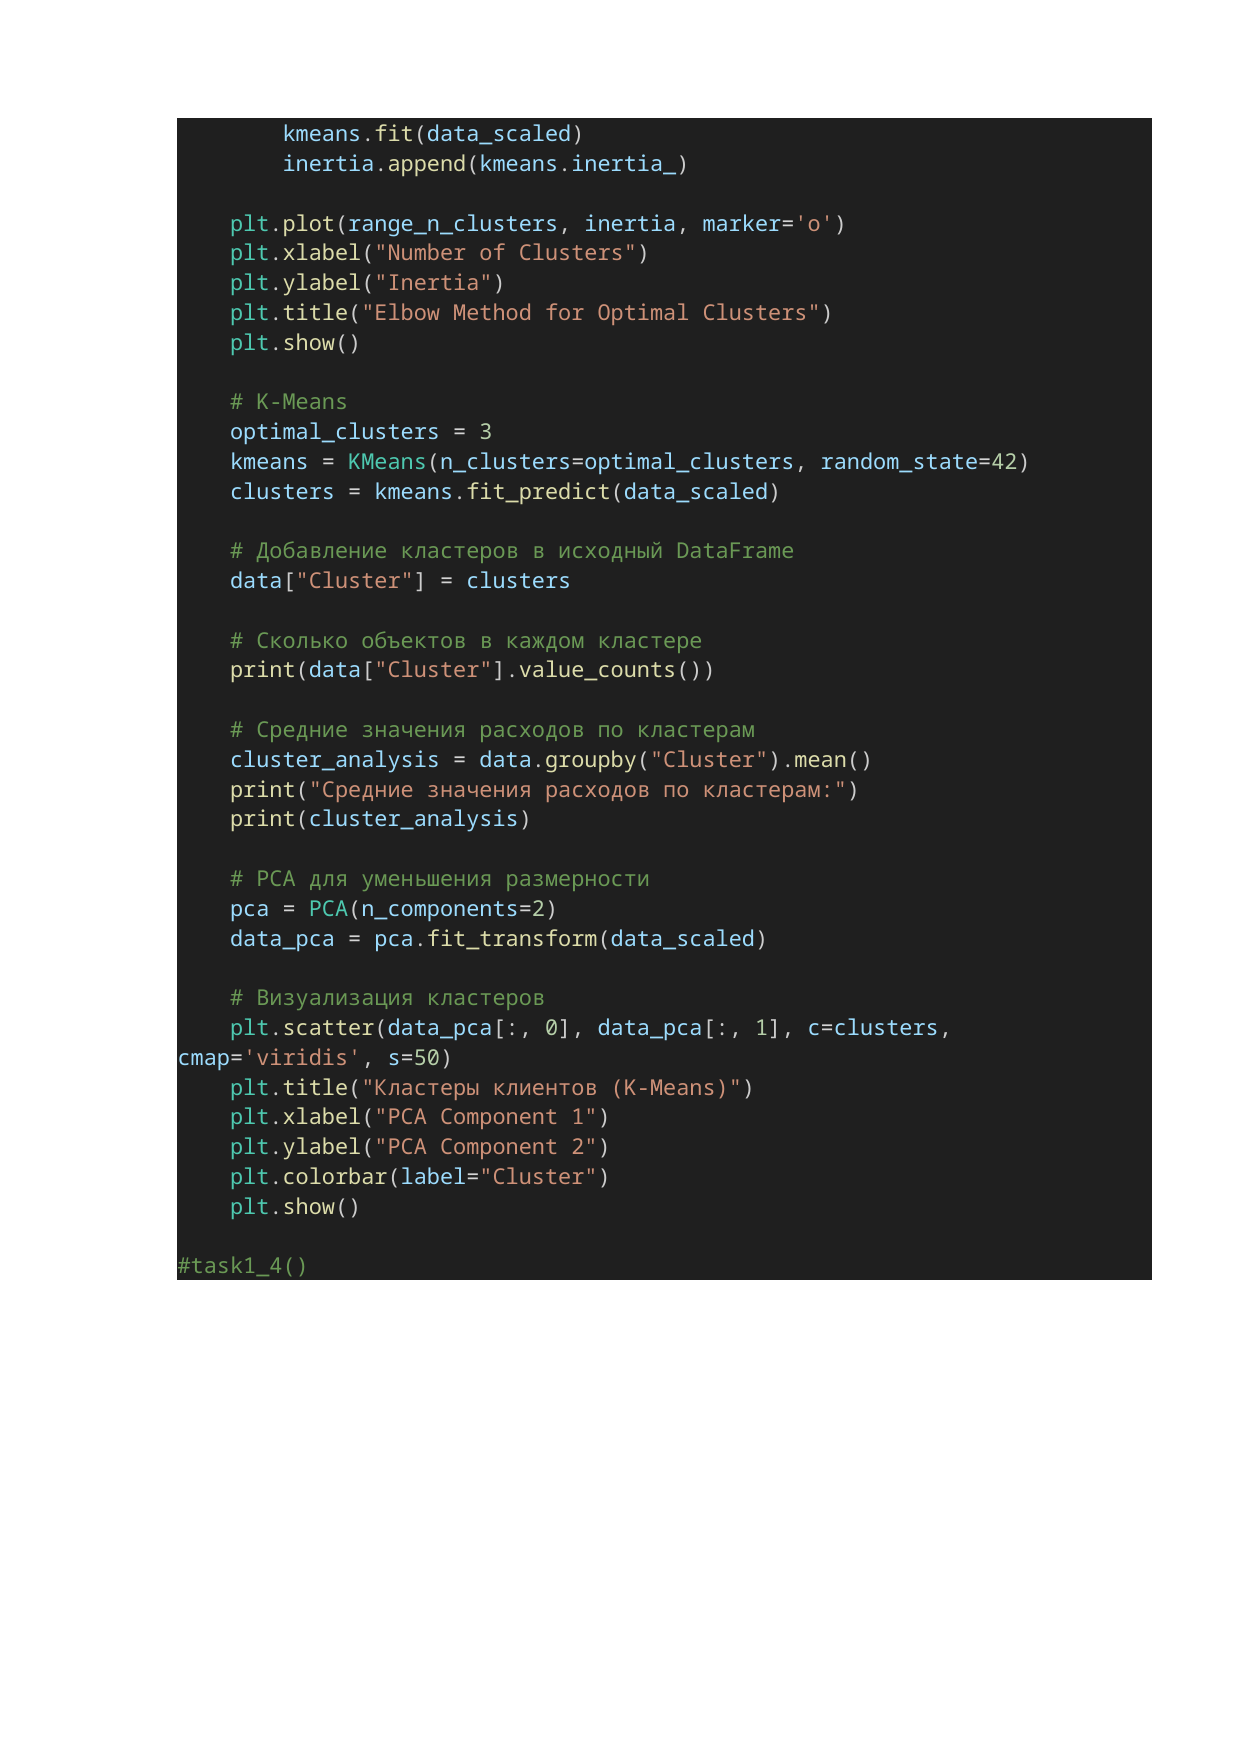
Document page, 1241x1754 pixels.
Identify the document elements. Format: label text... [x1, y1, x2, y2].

text plt.xlabel("PCA Component 1") [177, 1101, 1152, 1131]
text plt.scatter(data_pca[:, 0], data_pca[:, 1], c=clusters, cmap='viridis', s=50) [177, 1012, 1152, 1071]
text data["Cluster"] = clusters [177, 565, 1152, 595]
text plt.show() [177, 327, 1152, 356]
text clusters = kmeans.fit_predict(data_scaled) [177, 476, 1152, 505]
text plt.xlabel("Number of Clusters") [177, 237, 1152, 267]
text # Добавление кластеров в исходный DataFrame [177, 535, 1152, 565]
text #task1_4() [177, 1250, 1152, 1280]
text optimal_clusters = 3 [177, 416, 1152, 446]
text plt.show() [177, 1191, 1152, 1220]
text plt.ylabel("PCA Component 2") [177, 1131, 1152, 1161]
text plt.colorbar(label="Cluster") [177, 1161, 1152, 1191]
text plt.title("Кластеры клиентов (K-Means)") [177, 1071, 1152, 1101]
text inertia.append(kmeans.inertia_) [177, 148, 1152, 178]
text # Средние значения расходов по кластерам [177, 714, 1152, 744]
text print(data["Cluster"].value_counts()) [177, 654, 1152, 684]
text # Сколько объектов в каждом кластере [177, 624, 1152, 654]
text data_pca = pca.fit_transform(data_scaled) [177, 922, 1152, 952]
text print("Средние значения расходов по кластерам:") [177, 773, 1152, 803]
text # Визуализация кластеров [177, 982, 1152, 1012]
text plt.ylabel("Inertia") [177, 267, 1152, 297]
text # PCA для уменьшения размерности [177, 863, 1152, 893]
text kmeans = KMeans(n_clusters=optimal_clusters, random_state=42) [177, 446, 1152, 476]
text cluster_analysis = data.groupby("Cluster").mean() [177, 744, 1152, 773]
text plt.title("Elbow Method for Optimal Clusters") [177, 297, 1152, 327]
text kmeans.fit(data_scaled) [177, 118, 1152, 148]
text plt.plot(range_n_clusters, inertia, marker='o') [177, 207, 1152, 237]
text print(cluster_analysis) [177, 803, 1152, 833]
text pca = PCA(n_components=2) [177, 893, 1152, 922]
text # K-Means [177, 386, 1152, 416]
